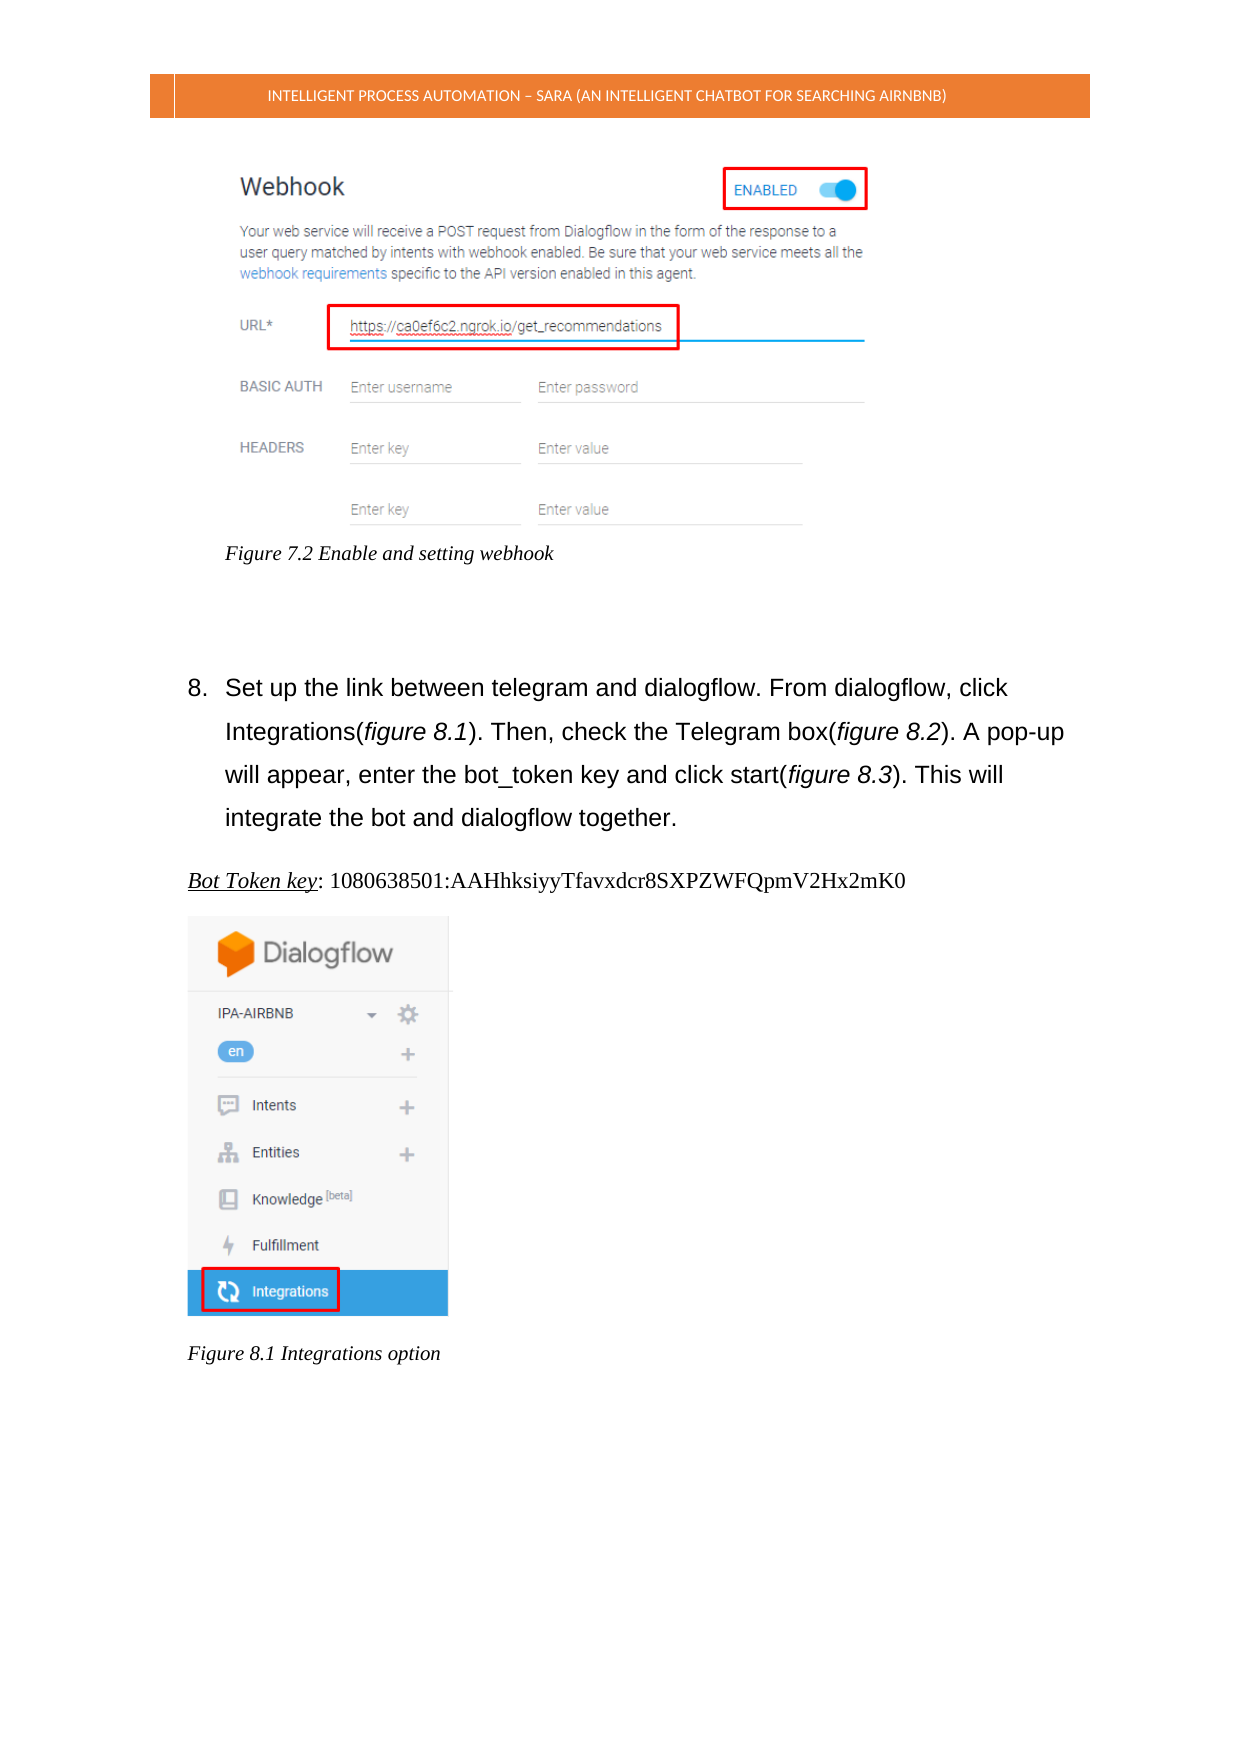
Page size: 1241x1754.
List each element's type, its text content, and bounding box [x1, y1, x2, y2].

picture [187, 916, 454, 1317]
list Figure 7.2 Enable and setting webhook [225, 541, 1090, 565]
text Figure 8.1 Integrations option [150, 1341, 1090, 1364]
picture [225, 150, 894, 539]
list Set up the link between telegram and dialogflow. From dialogflow, click Integrations(figure 8.1). Then, check the Telegram box(figure 8.2). A pop-up will appear, enter the bot_token key and click start(figure 8.3). This will integrate the bot and dialogflow together. [187, 673, 1090, 832]
list Bot Token key: 1080638501:AAHhksiyyTfavxdcr8SXPZWFQpmV2Hx2mK0 [187, 867, 1090, 893]
